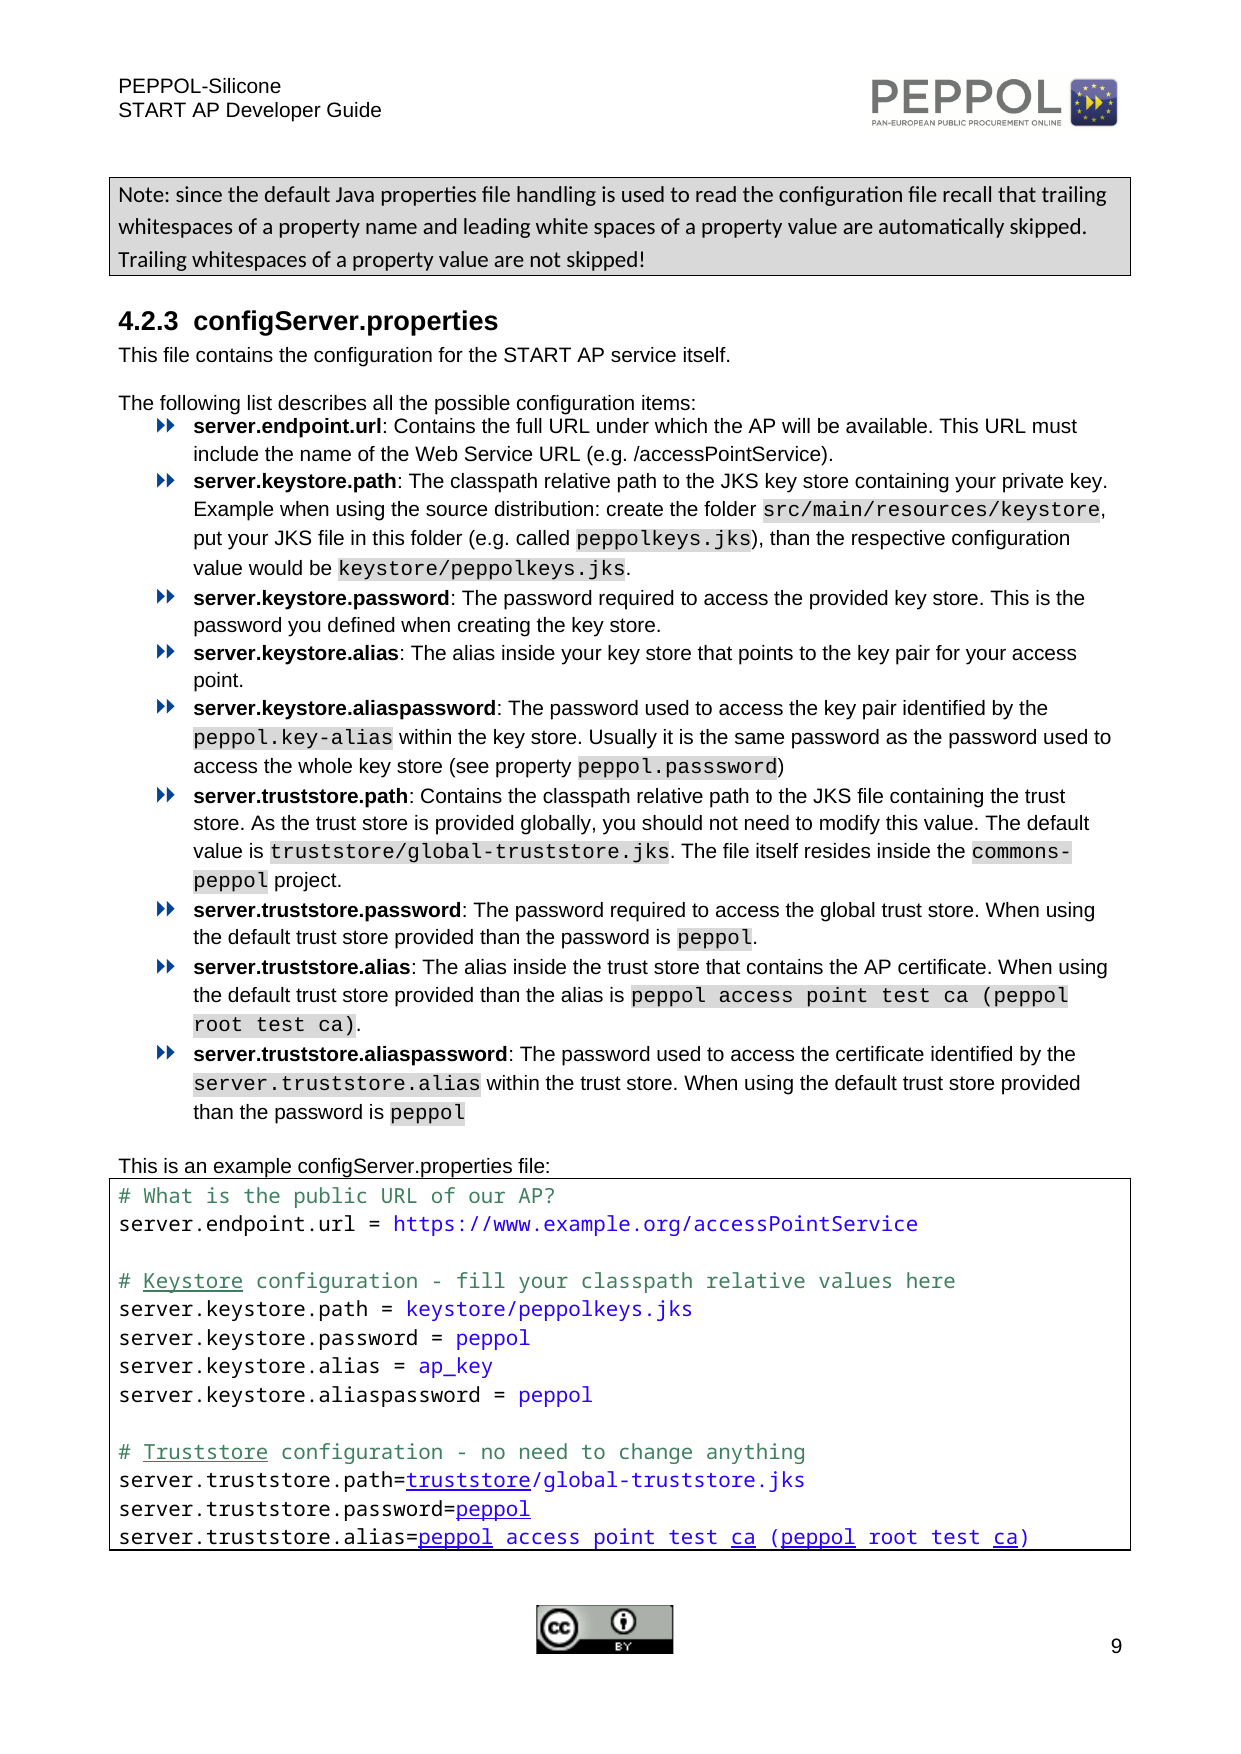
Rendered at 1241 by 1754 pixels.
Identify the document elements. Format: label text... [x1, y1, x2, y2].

list server.truststore.aliaspassword: The password used to access the certificate identified by the server.truststore.alias within the trust store. When using the default trust store provided than the password is peppol [156, 1041, 1122, 1126]
list server.truststore.alias: The alias inside the trust store that contains the AP certificate. When using the default trust store provided than the alias is peppol access point test ca (peppol root test ca). [156, 955, 1122, 1038]
text server.truststore.alias=peppol access point test ca (peppol root test ca) [118, 1522, 1122, 1549]
list server.keystore.password: The password required to access the provided key store. This is the password you defined when creating the key store. [156, 585, 1122, 637]
picture [156, 643, 176, 660]
text server.keystore.password = peppol [118, 1323, 1122, 1351]
text server.truststore.password=peppol [118, 1494, 1122, 1522]
text # What is the public URL of our AP? [110, 1179, 1130, 1209]
text This file contains the configuration for the START AP service itself. [118, 342, 1122, 366]
list server.keystore.aliaspassword: The password used to access the key pair identified by the peppol.key-alias within the key store. Usually it is the same password as the password used to access the whole key store (see property peppol.passsword) [156, 695, 1122, 780]
picture [865, 72, 1124, 133]
subtitle configServer.properties [118, 305, 1122, 336]
text This is an example configServer.properties file: [118, 1154, 1122, 1178]
text The following list describes all the possible configuration items: [118, 390, 1122, 414]
text server.keystore.alias = ap_key [118, 1351, 1122, 1380]
picture [156, 417, 176, 434]
text server.keystore.aliaspassword = peppol [118, 1380, 1122, 1408]
picture [156, 698, 176, 715]
picture [156, 472, 176, 489]
text # Truststore configuration - no need to change anything [118, 1437, 1122, 1465]
picture [156, 958, 176, 975]
text server.endpoint.url = https://www.example.org/accessPointService [118, 1209, 1122, 1238]
list server.keystore.alias: The alias inside your key store that points to the key pair for your access point. [156, 640, 1122, 692]
list server.truststore.password: The password required to access the global trust store. When using the default trust store provided than the password is peppol. [156, 898, 1122, 951]
text server.truststore.path=truststore/global-truststore.jks [118, 1465, 1122, 1494]
list server.keystore.path: The classpath relative path to the JKS key store containing your private key. Example when using the source distribution: create the folder src/main/resources/keystore, put your JKS file in this folder (e.g. called peppolkeys.jks), than the respective configuration value would be keystore/peppolkeys.jks. [156, 469, 1122, 581]
text server.keystore.path = keystore/peppolkeys.jks [118, 1294, 1122, 1323]
picture [156, 588, 176, 605]
picture [536, 1605, 674, 1654]
text # Keystore configuration - fill your classpath relative values here [118, 1266, 1122, 1294]
list server.endpoint.url: Contains the full URL under which the AP will be available. This URL must include the name of the Web Service URL (e.g. /accessPointService). [156, 414, 1122, 466]
list server.truststore.path: Contains the classpath relative path to the JKS file containing the trust store. As the trust store is provided globally, you should not need to modify this value. The default value is truststore/global-truststore.jks. The file itself resides inside the commons-peppol project. [156, 784, 1122, 894]
picture [156, 900, 176, 918]
picture [156, 786, 176, 804]
picture [156, 1044, 176, 1061]
